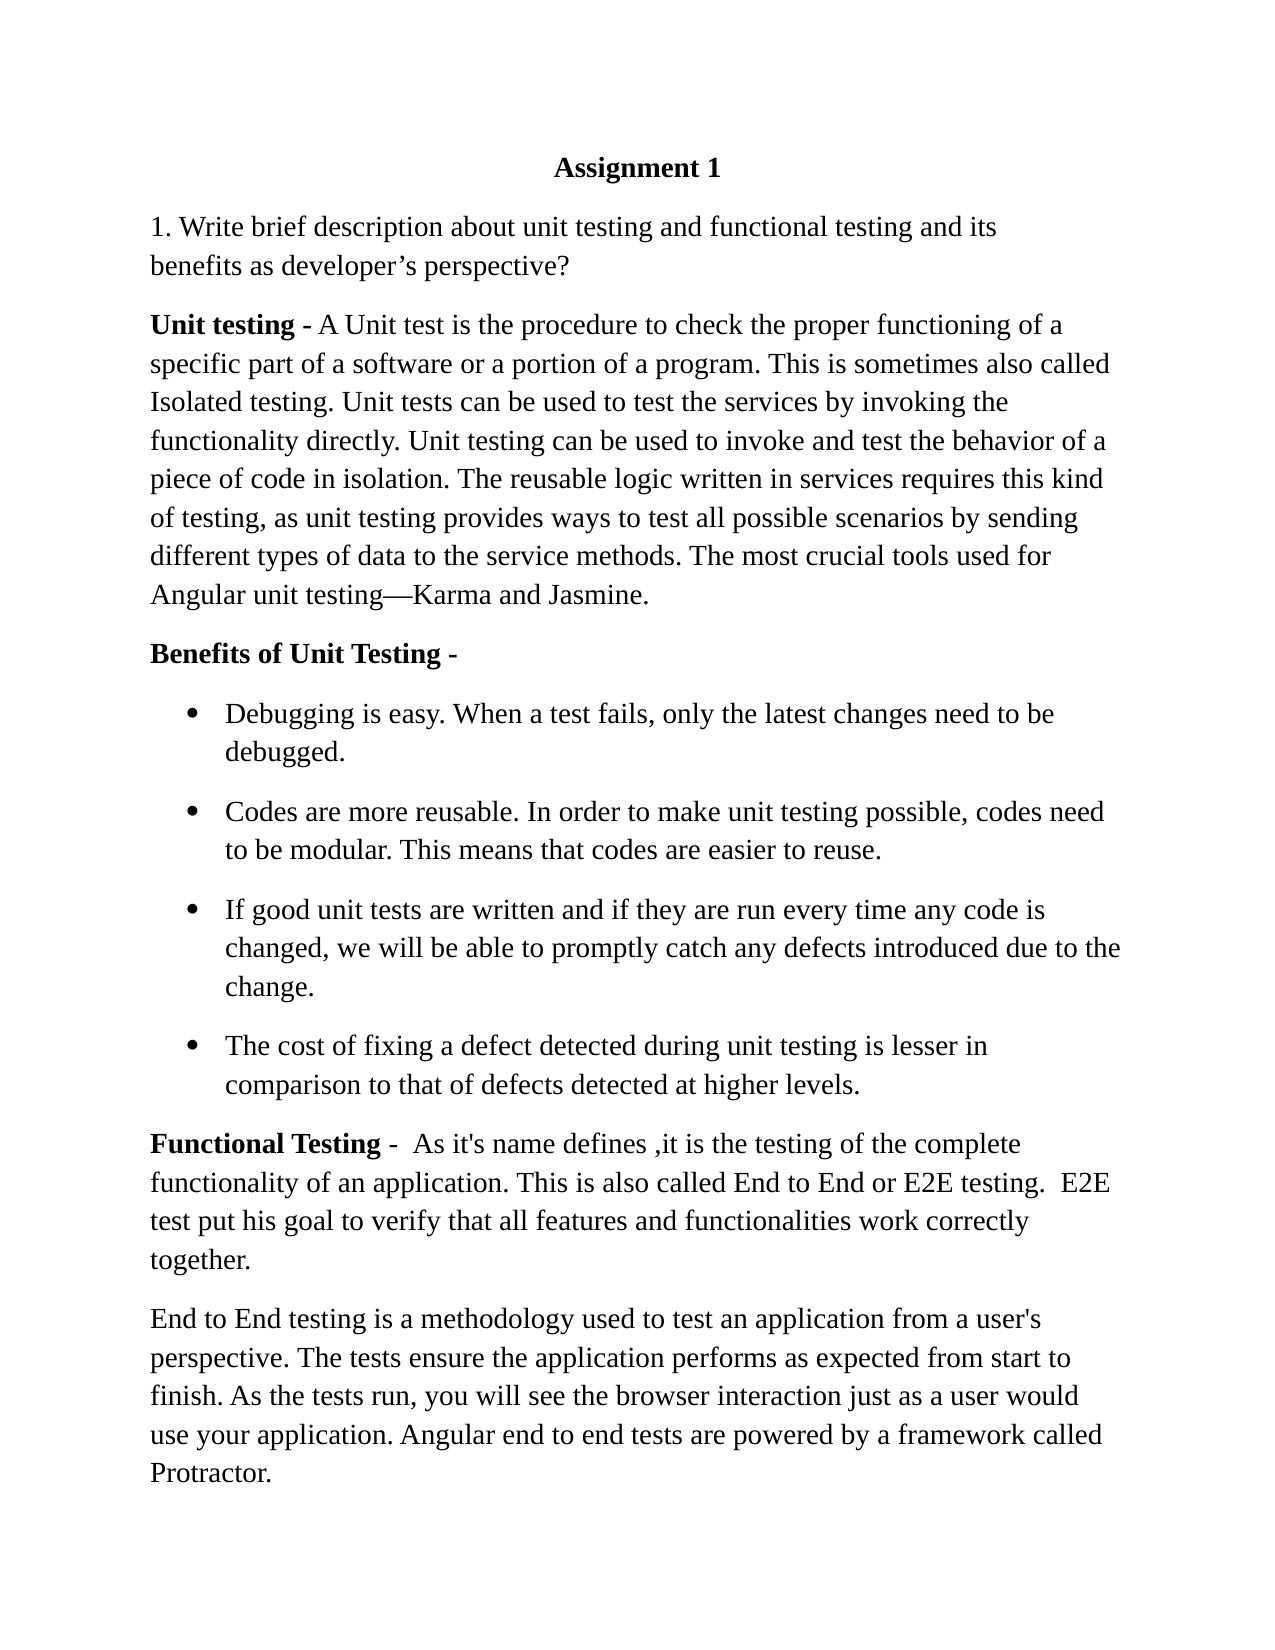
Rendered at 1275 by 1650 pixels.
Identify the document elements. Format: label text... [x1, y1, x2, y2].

text Benefits of Unit Testing - [150, 636, 1125, 670]
list If good unit tests are written and if they are run every time any code is changed, we will be able to promptly catch any defects introduced due to the change. [187, 892, 1125, 1003]
list The cost of fixing a defect detected during unit testing is lesser in comparison to that of defects detected at higher levels. [187, 1028, 1125, 1101]
text Assignment 1 [150, 150, 1125, 183]
text Unit testing - A Unit test is the procedure to check the proper functioning of a specific part of a software or a portion of a program. This is sometimes also called Isolated testing. Unit tests can be used to test the services by invoking the functionality directly. Unit testing can be used to invoke and test the behavior of a piece of code in isolation. The reusable logic written in services requires this kind of testing, as unit testing provides ways to test all possible scenarios by sending different types of data to the service methods. The most crucial tools used for Angular unit testing—Karma and Jasmine. [150, 307, 1125, 611]
text 1. Write brief description about unit testing and functional testing and its benefits as developer’s perspective? [150, 209, 1125, 281]
text End to End testing is a methodology used to test an application from a user's perspective. The tests ensure the application performs as expected from start to finish. As the tests run, you will see the browser interaction just as a user would use your application. Angular end to end tests are powered by a framework called Protractor. [150, 1301, 1125, 1489]
list Debugging is easy. When a test fails, only the latest changes need to be debugged. [187, 696, 1125, 768]
list Codes are more reusable. In order to make unit testing possible, codes need to be modular. This means that codes are easier to reuse. [187, 794, 1125, 866]
text Functional Testing - As it's name defines ,it is the testing of the complete functionality of an application. This is also called End to End or E2E testing. E2E test put his goal to verify that all features and functionalities work correctly together. [150, 1126, 1125, 1276]
